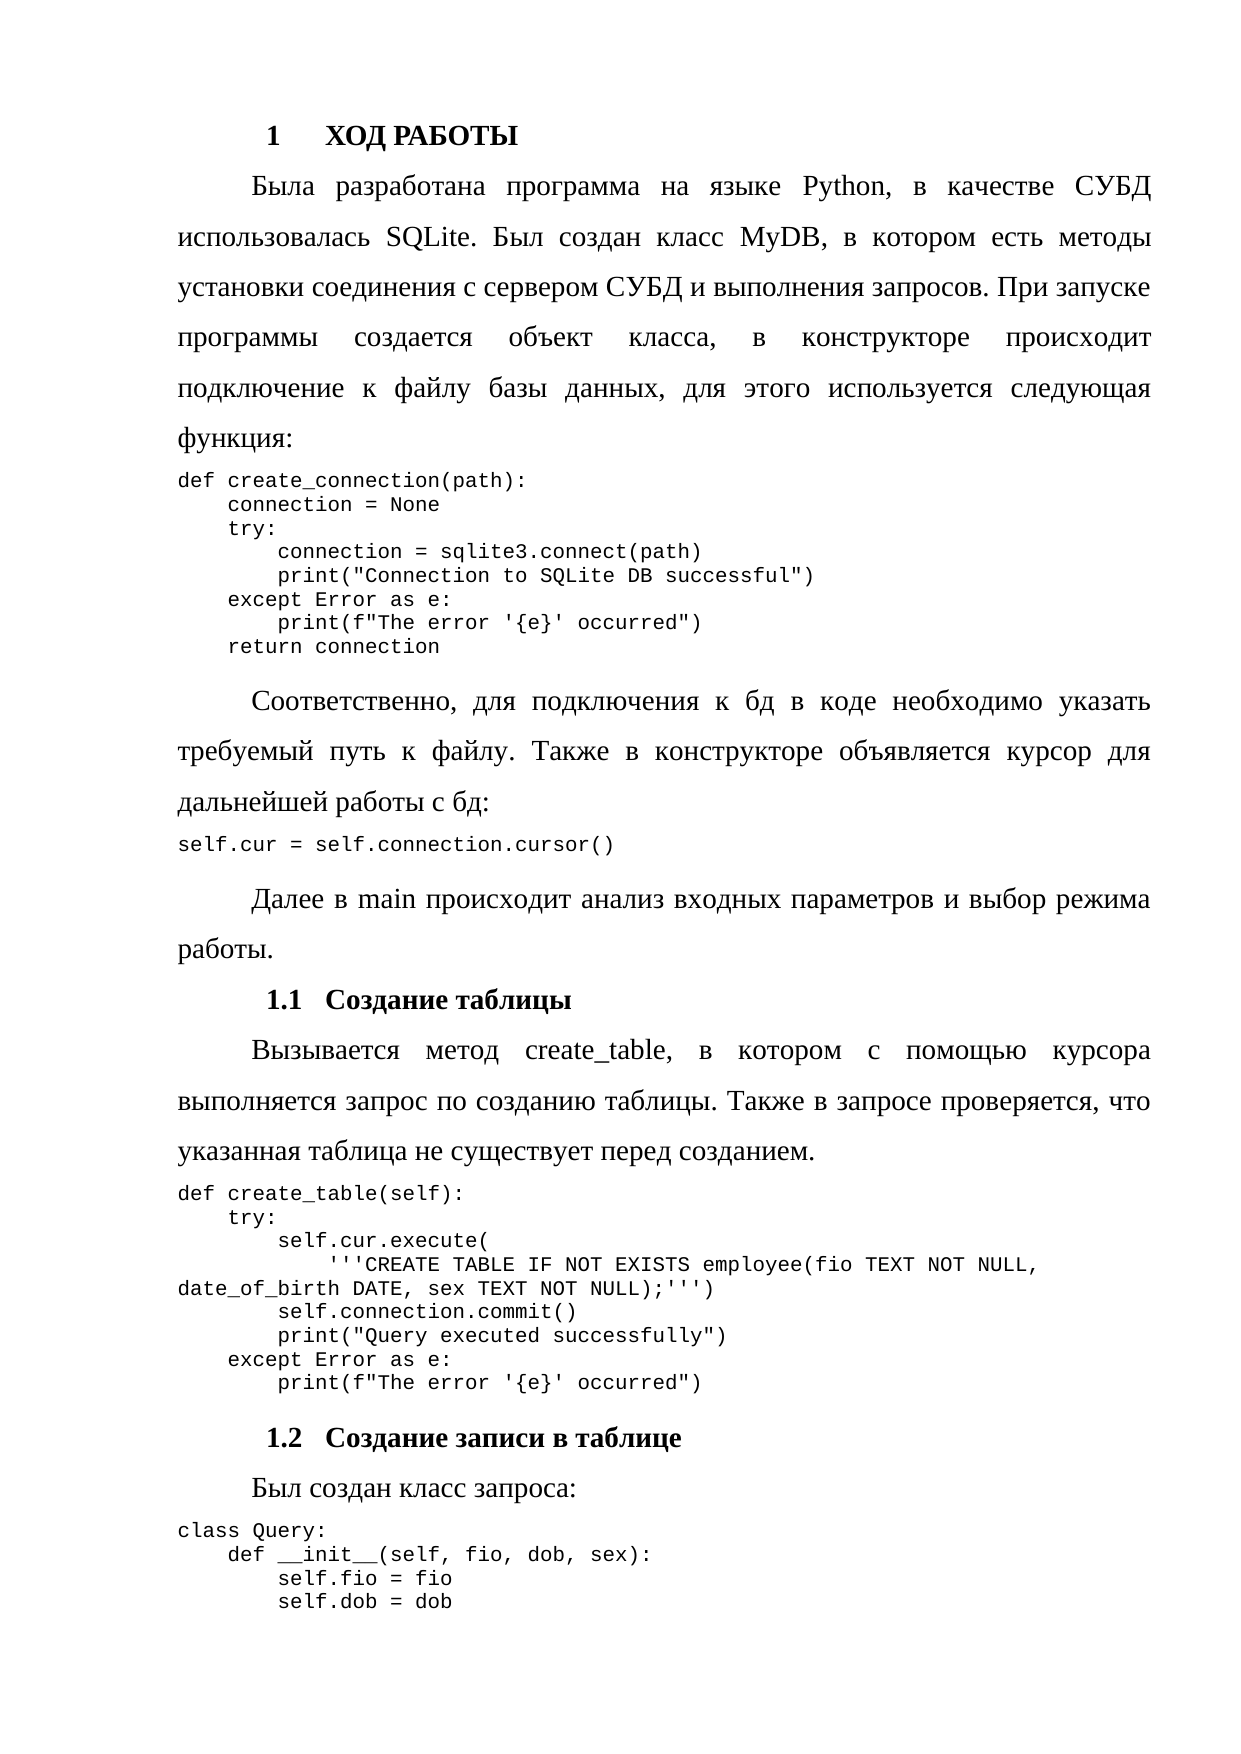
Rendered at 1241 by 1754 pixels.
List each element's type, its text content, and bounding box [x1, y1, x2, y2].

subtitle Создание таблицы [177, 982, 1152, 1016]
text Соответственно, для подключения к бд в коде необходимо указать требуемый путь к файлу. Также в конструкторе объявляется курсор для дальнейшей работы с бд: [177, 683, 1152, 817]
text Была разработана программа на языке Python, в качестве СУБД использовалась SQLite. Был создан класс MyDB, в котором есть методы установки соединения с сервером СУБД и выполнения запросов. При запуске программы создается объект класса, в конструкторе происходит подключение к файлу базы данных, для этого используется следующая функция: [177, 168, 1152, 453]
subtitle Создание записи в таблице [177, 1420, 1152, 1453]
text Вызывается метод create_table, в котором с помощью курсора выполняется запрос по созданию таблицы. Также в запросе проверяется, что указанная таблица не существует перед созданием. [177, 1032, 1152, 1166]
text Далее в main происходит анализ входных параметров и выбор режима работы. [177, 881, 1152, 965]
text Был создан класс запроса: [177, 1470, 1152, 1503]
text def create_connection(path): connection = None try: connection = sqlite3.connect(path) print("Connection to SQLite DB successful") except Error as e: print(f"The error '{e}' occurred") return connection [177, 470, 1152, 659]
subtitle Ход работы [177, 118, 1152, 152]
text self.cur = self.connection.cursor() [177, 834, 1152, 858]
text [177, 1520, 1152, 1615]
text def create_table(self): try: self.cur.execute( '''CREATE TABLE IF NOT EXISTS employee(fio TEXT NOT NULL, date_of_birth DATE, sex TEXT NOT NULL);''') self.connection.commit() print("Query executed successfully") except Error as e: print(f"The error '{e}' occurred") [177, 1183, 1152, 1396]
